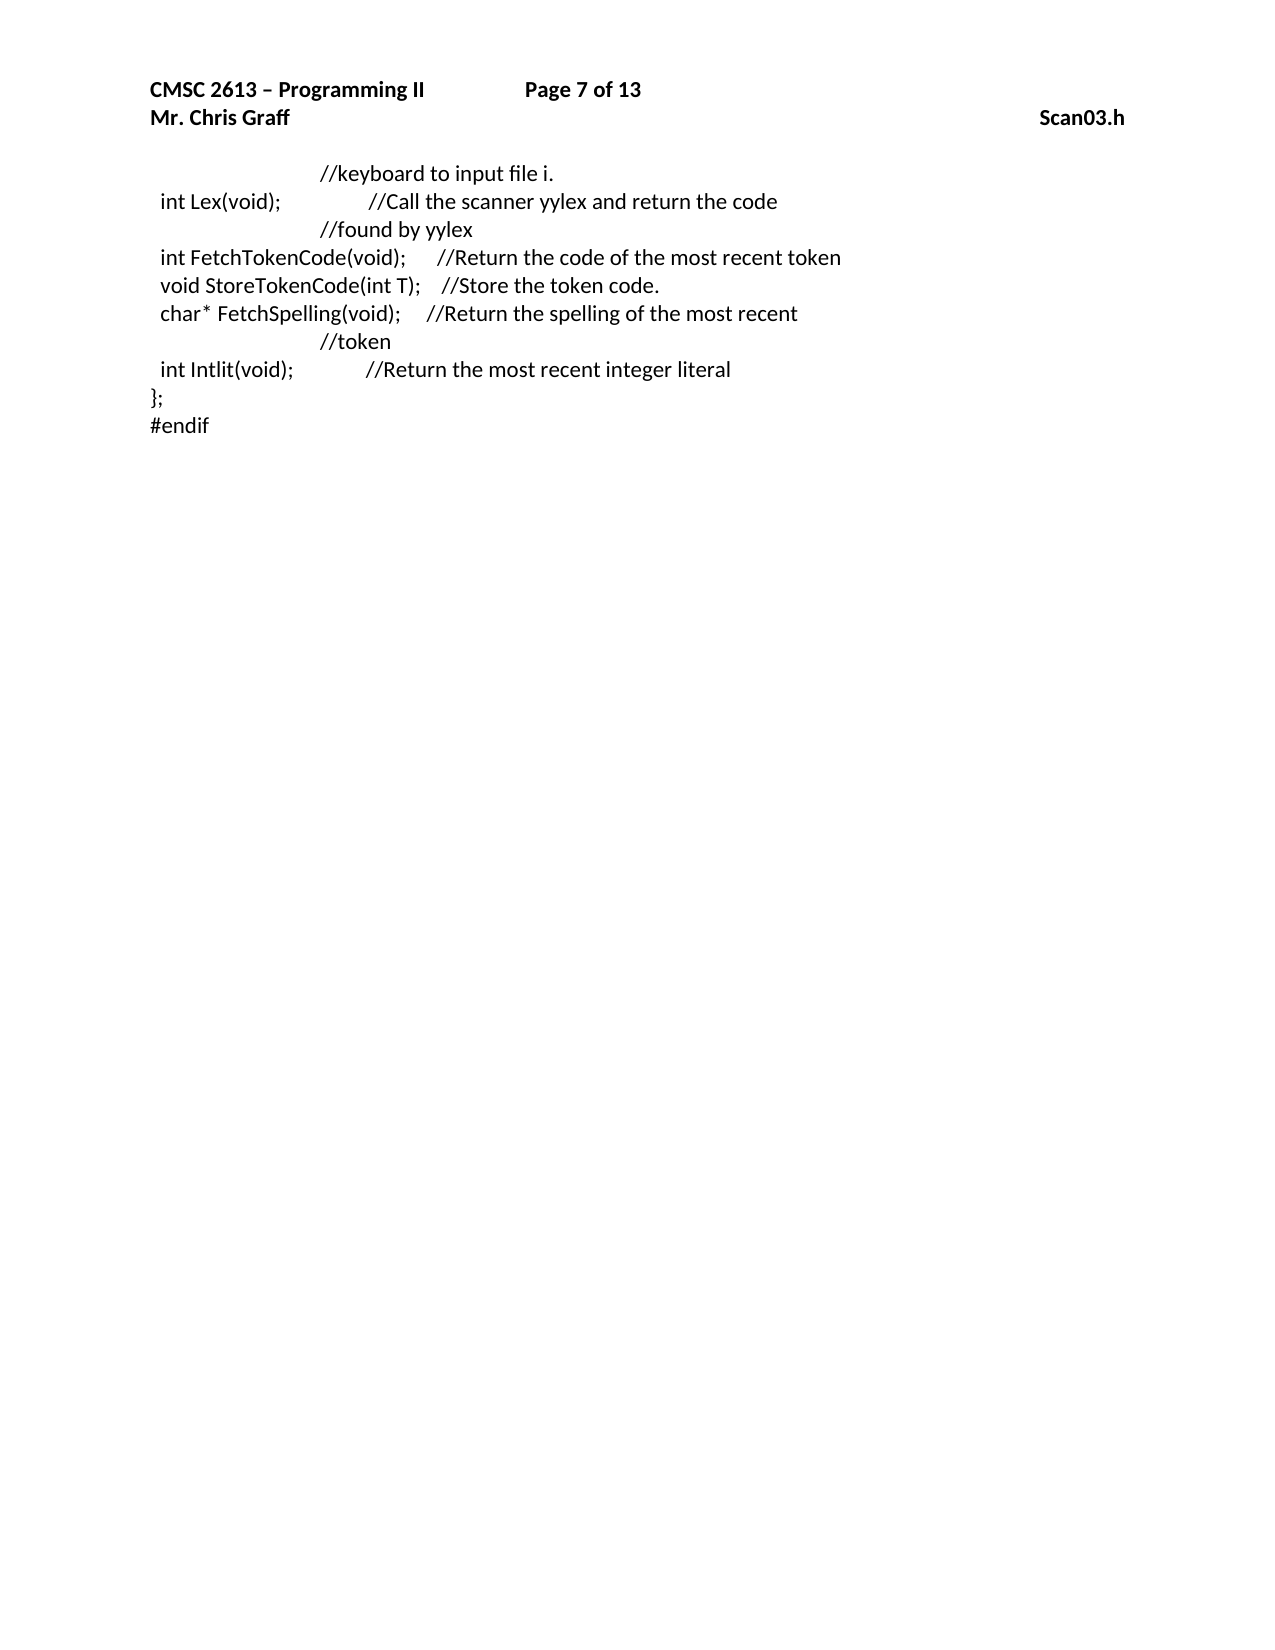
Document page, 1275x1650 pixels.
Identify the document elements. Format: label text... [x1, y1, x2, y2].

text //found by yylex [150, 215, 1125, 243]
text #endif [150, 411, 1125, 439]
text }; [150, 383, 1125, 411]
text void StoreTokenCode(int T); //Store the token code. [150, 271, 1125, 299]
text //keyboard to input file i. [150, 159, 1125, 187]
text int Intlit(void); //Return the most recent integer literal [150, 355, 1125, 383]
text int Lex(void); //Call the scanner yylex and return the code [150, 187, 1125, 215]
text char* FetchSpelling(void); //Return the spelling of the most recent [150, 299, 1125, 327]
text int FetchTokenCode(void); //Return the code of the most recent token [150, 243, 1125, 271]
text //token [150, 327, 1125, 355]
